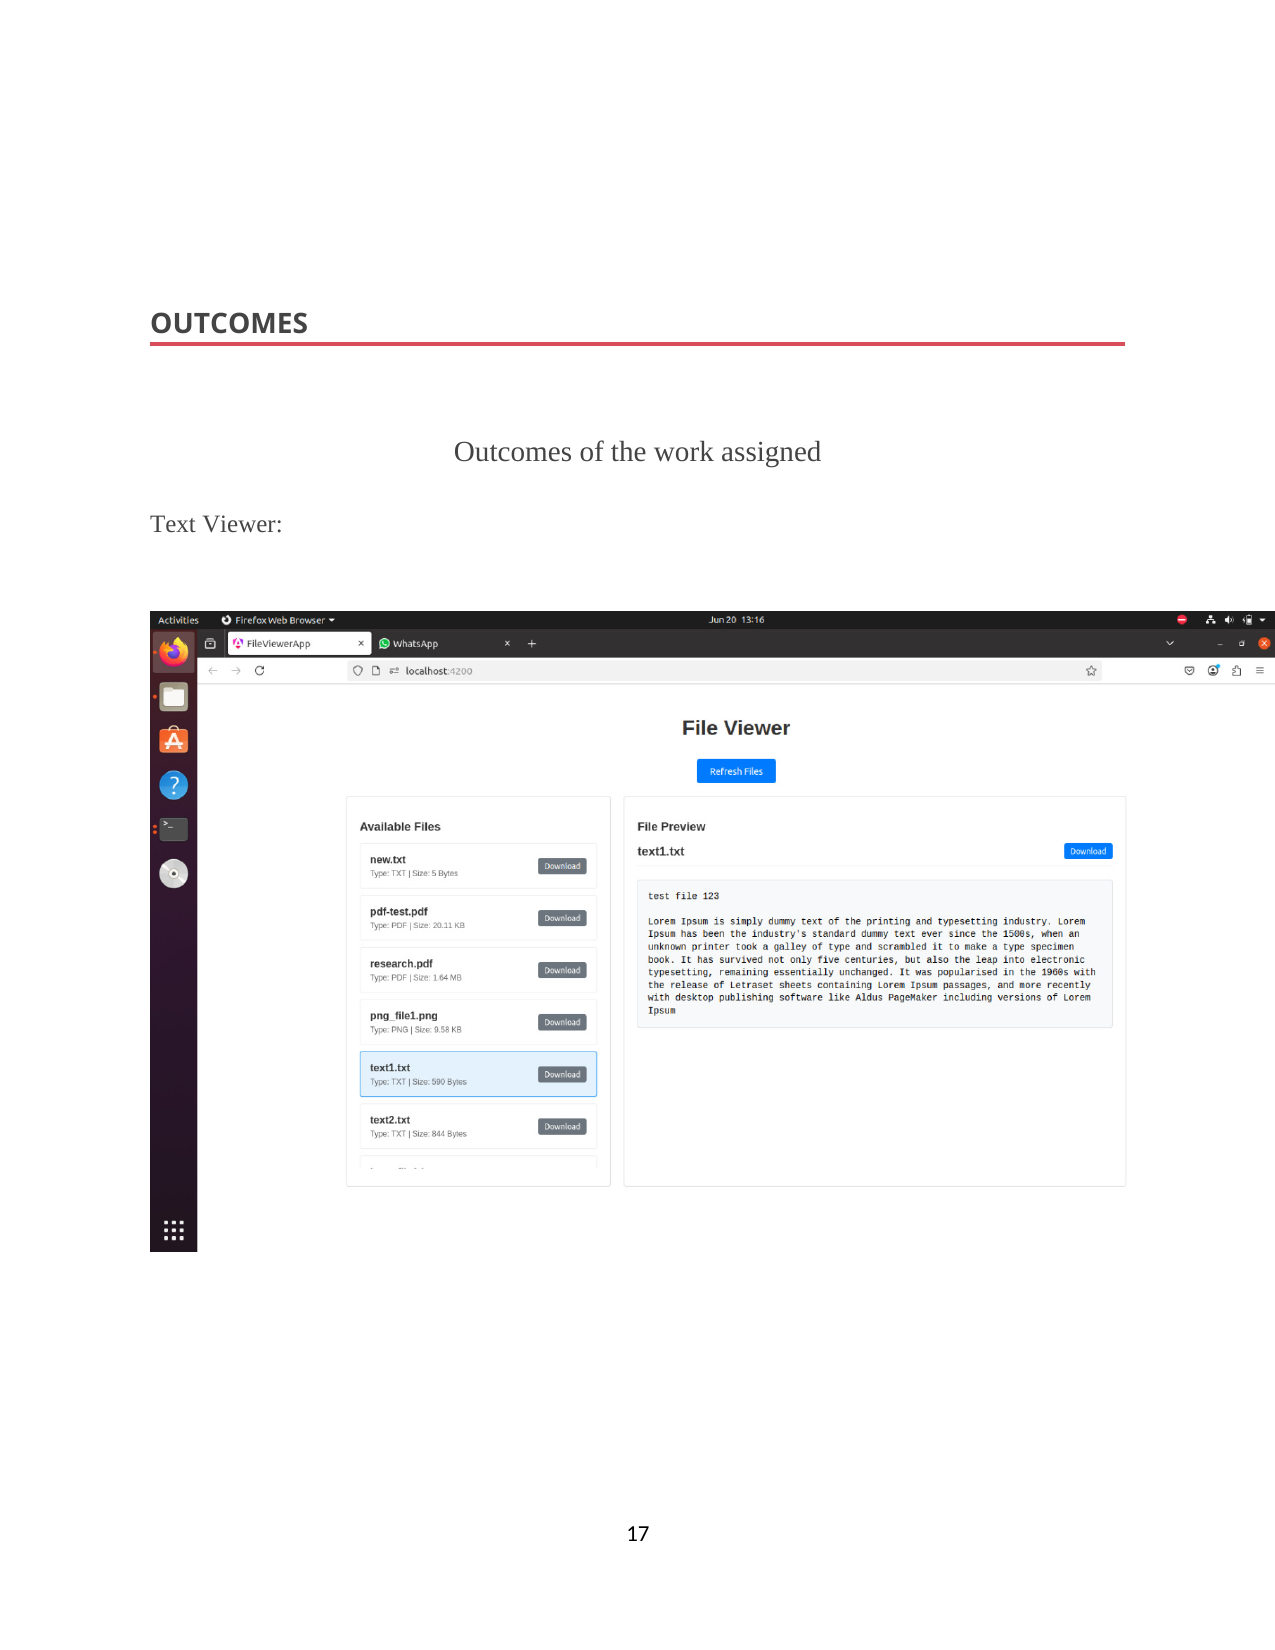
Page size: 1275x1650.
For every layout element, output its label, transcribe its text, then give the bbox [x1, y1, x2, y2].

text Outcomes of the work assigned [150, 417, 1125, 467]
text Text Viewer: [150, 488, 1125, 538]
text OUTCOMES [150, 292, 1125, 342]
picture [150, 611, 1275, 1252]
